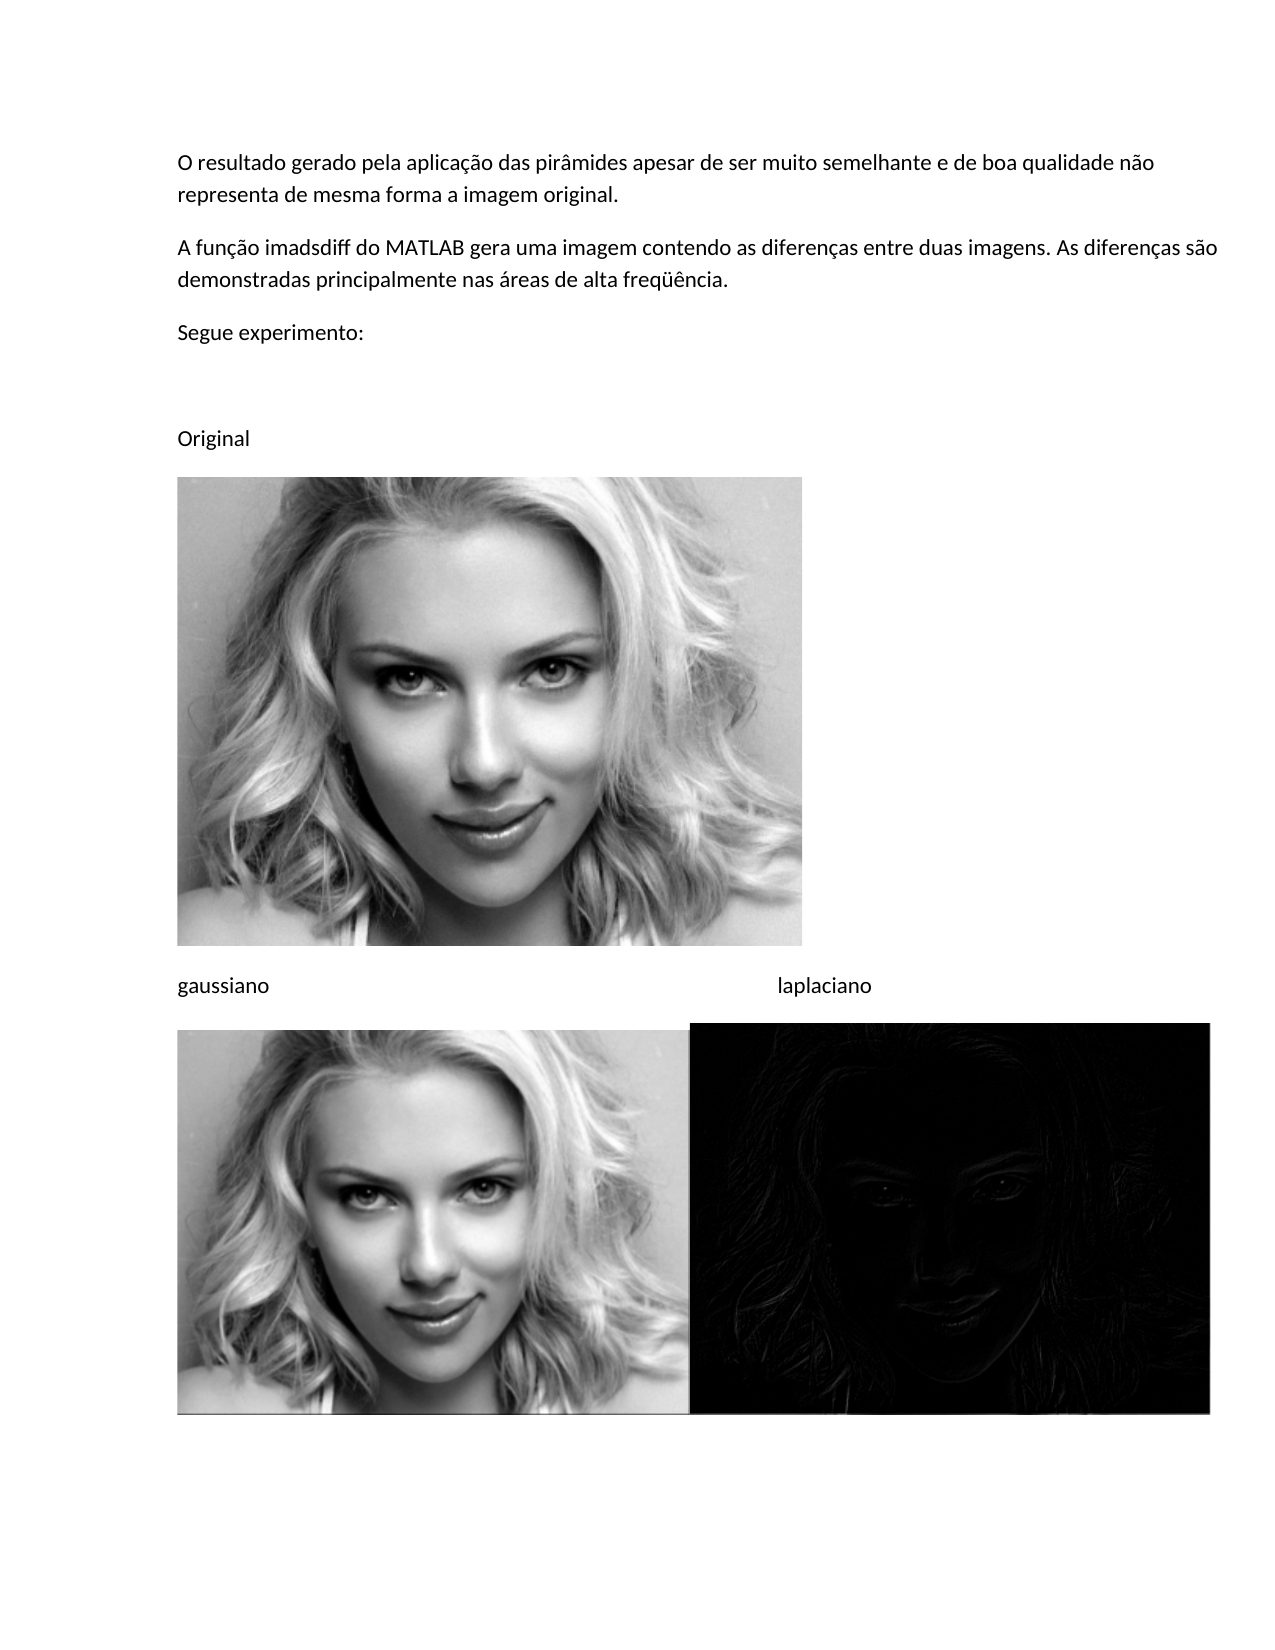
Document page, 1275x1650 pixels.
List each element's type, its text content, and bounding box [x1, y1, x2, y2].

picture [177, 477, 803, 946]
text gaussiano laplaciano [177, 971, 1226, 999]
text Original [177, 424, 1226, 452]
picture [177, 1023, 1211, 1415]
text A função imadsdiff do MATLAB gera uma imagem contendo as diferenças entre duas imagens. As diferenças são demonstradas principalmente nas áreas de alta freqüência. [177, 233, 1226, 293]
text Segue experimento: [177, 318, 1226, 346]
text O resultado gerado pela aplicação das pirâmides apesar de ser muito semelhante e de boa qualidade não representa de mesma forma a imagem original. [177, 148, 1226, 208]
